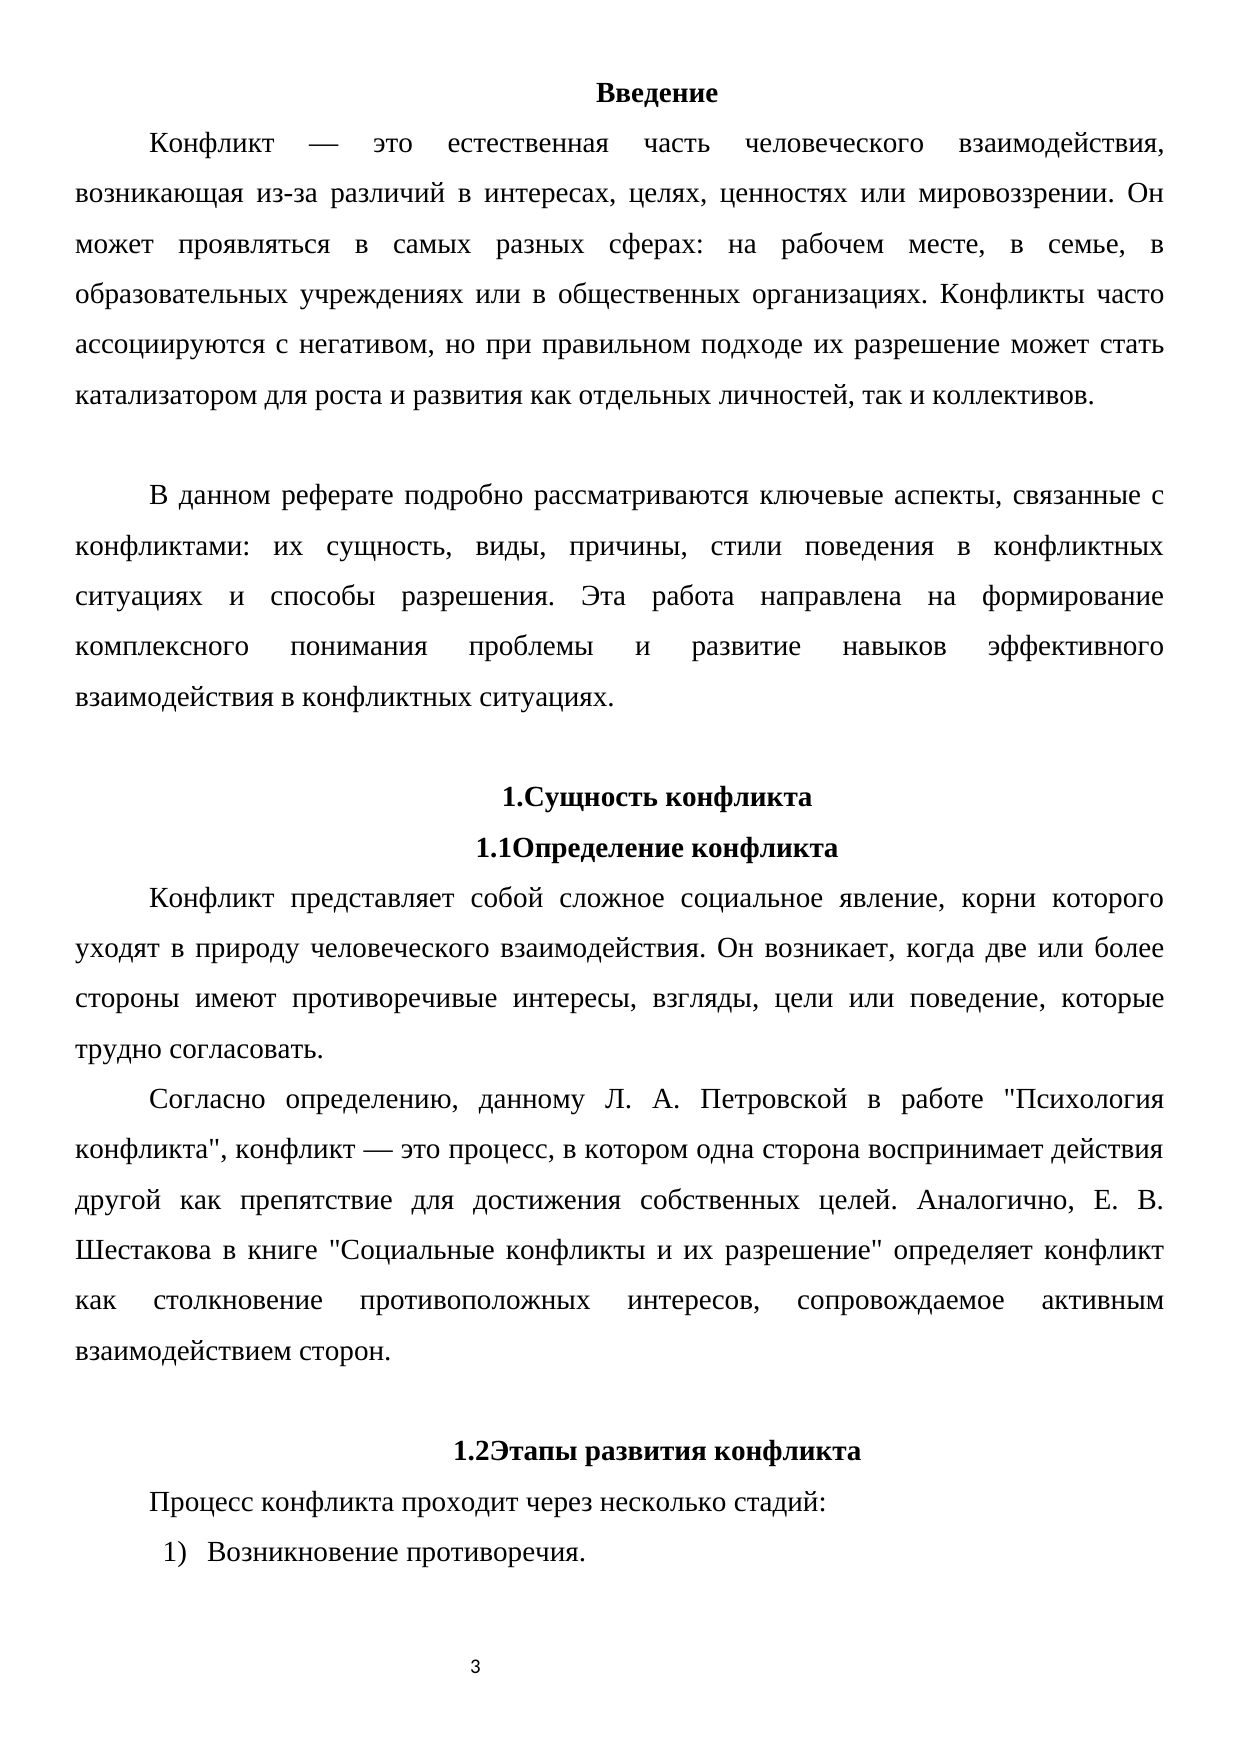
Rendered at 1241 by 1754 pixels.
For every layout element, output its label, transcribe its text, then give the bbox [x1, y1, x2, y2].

text Конфликт представляет собой сложное социальное явление, корни которого уходят в природу человеческого взаимодействия. Он возникает, когда две или более стороны имеют противоречивые интересы, взгляды, цели или поведение, которые трудно согласовать. [75, 880, 1165, 1064]
text В данном реферате подробно рассматриваются ключевые аспекты, связанные с конфликтами: их сущность, виды, причины, стили поведения в конфликтных ситуациях и способы разрешения. Эта работа направлена на формирование комплексного понимания проблемы и развитие навыков эффективного взаимодействия в конфликтных ситуациях. [75, 477, 1165, 712]
text Процесс конфликта проходит через несколько стадий: [75, 1484, 1165, 1517]
subtitle Введение [75, 75, 1165, 108]
text Конфликт — это естественная часть человеческого взаимодействия, возникающая из-за различий в интересах, целях, ценностях или мировоззрении. Он может проявляться в самых разных сферах: на рабочем месте, в семье, в образовательных учреждениях или в общественных организациях. Конфликты часто ассоциируются с негативом, но при правильном подходе их разрешение может стать катализатором для роста и развития как отдельных личностей, так и коллективов. [75, 125, 1165, 410]
subtitle 1.1Определение конфликта [75, 830, 1165, 863]
subtitle 1.Сущность конфликта [75, 779, 1165, 813]
subtitle 1.2Этапы развития конфликта [75, 1433, 1165, 1467]
list Возникновение противоречия. [162, 1534, 1165, 1568]
text Согласно определению, данному Л. А. Петровской в работе "Психология конфликта", конфликт — это процесс, в котором одна сторона воспринимает действия другой как препятствие для достижения собственных целей. Аналогично, Е. В. Шестакова в книге "Социальные конфликты и их разрешение" определяет конфликт как столкновение противоположных интересов, сопровождаемое активным взаимодействием сторон. [75, 1081, 1165, 1366]
